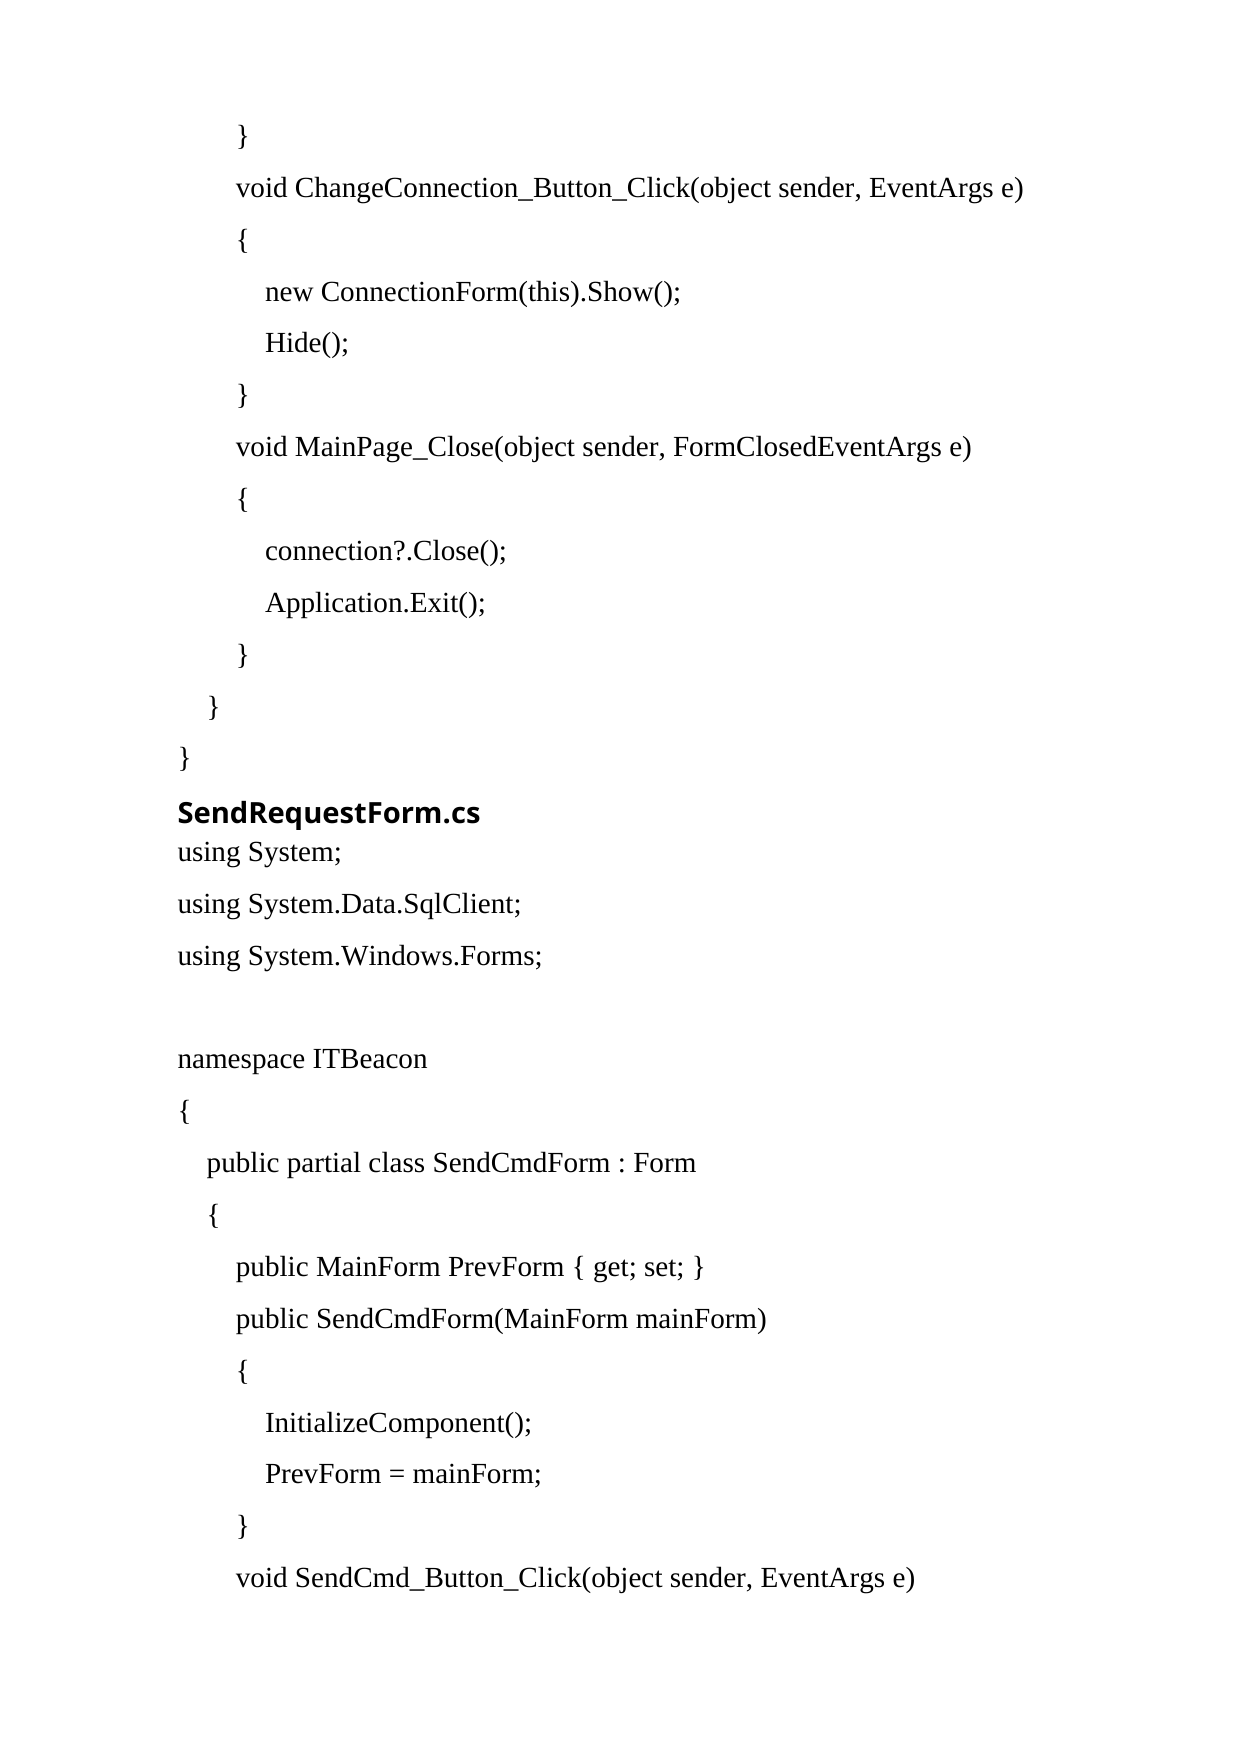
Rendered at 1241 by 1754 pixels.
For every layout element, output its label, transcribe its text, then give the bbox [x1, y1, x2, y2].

text { [177, 481, 1152, 515]
text connection?.Close(); [177, 533, 1152, 567]
text public MainForm PrevForm { get; set; } [177, 1249, 1152, 1283]
text } [177, 741, 1152, 774]
text } [177, 689, 1152, 722]
text { [177, 1197, 1152, 1231]
text using System.Data.SqlClient; [177, 886, 1152, 919]
text PrevForm = mainForm; [177, 1457, 1152, 1490]
subtitle SendRequestForm.cs [177, 792, 1152, 832]
text } [177, 1508, 1152, 1542]
text } [177, 637, 1152, 670]
text new ConnectionForm(this).Show(); [177, 274, 1152, 307]
text using System; [177, 834, 1152, 868]
text } [177, 118, 1152, 152]
text void SendCmd_Button_Click(object sender, EventArgs e) [177, 1560, 1152, 1594]
text public SendCmdForm(MainForm mainForm) [177, 1301, 1152, 1334]
text InitializeComponent(); [177, 1405, 1152, 1438]
text } [177, 377, 1152, 411]
text { [177, 1353, 1152, 1386]
text namespace ITBeacon [177, 1042, 1152, 1075]
text Hide(); [177, 326, 1152, 359]
text public partial class SendCmdForm : Form [177, 1145, 1152, 1179]
text { [177, 1093, 1152, 1127]
text Application.Exit(); [177, 585, 1152, 618]
text { [177, 222, 1152, 255]
text void MainPage_Close(object sender, FormClosedEventArgs e) [177, 429, 1152, 463]
text void ChangeConnection_Button_Click(object sender, EventArgs e) [177, 170, 1152, 203]
text using System.Windows.Forms; [177, 938, 1152, 971]
